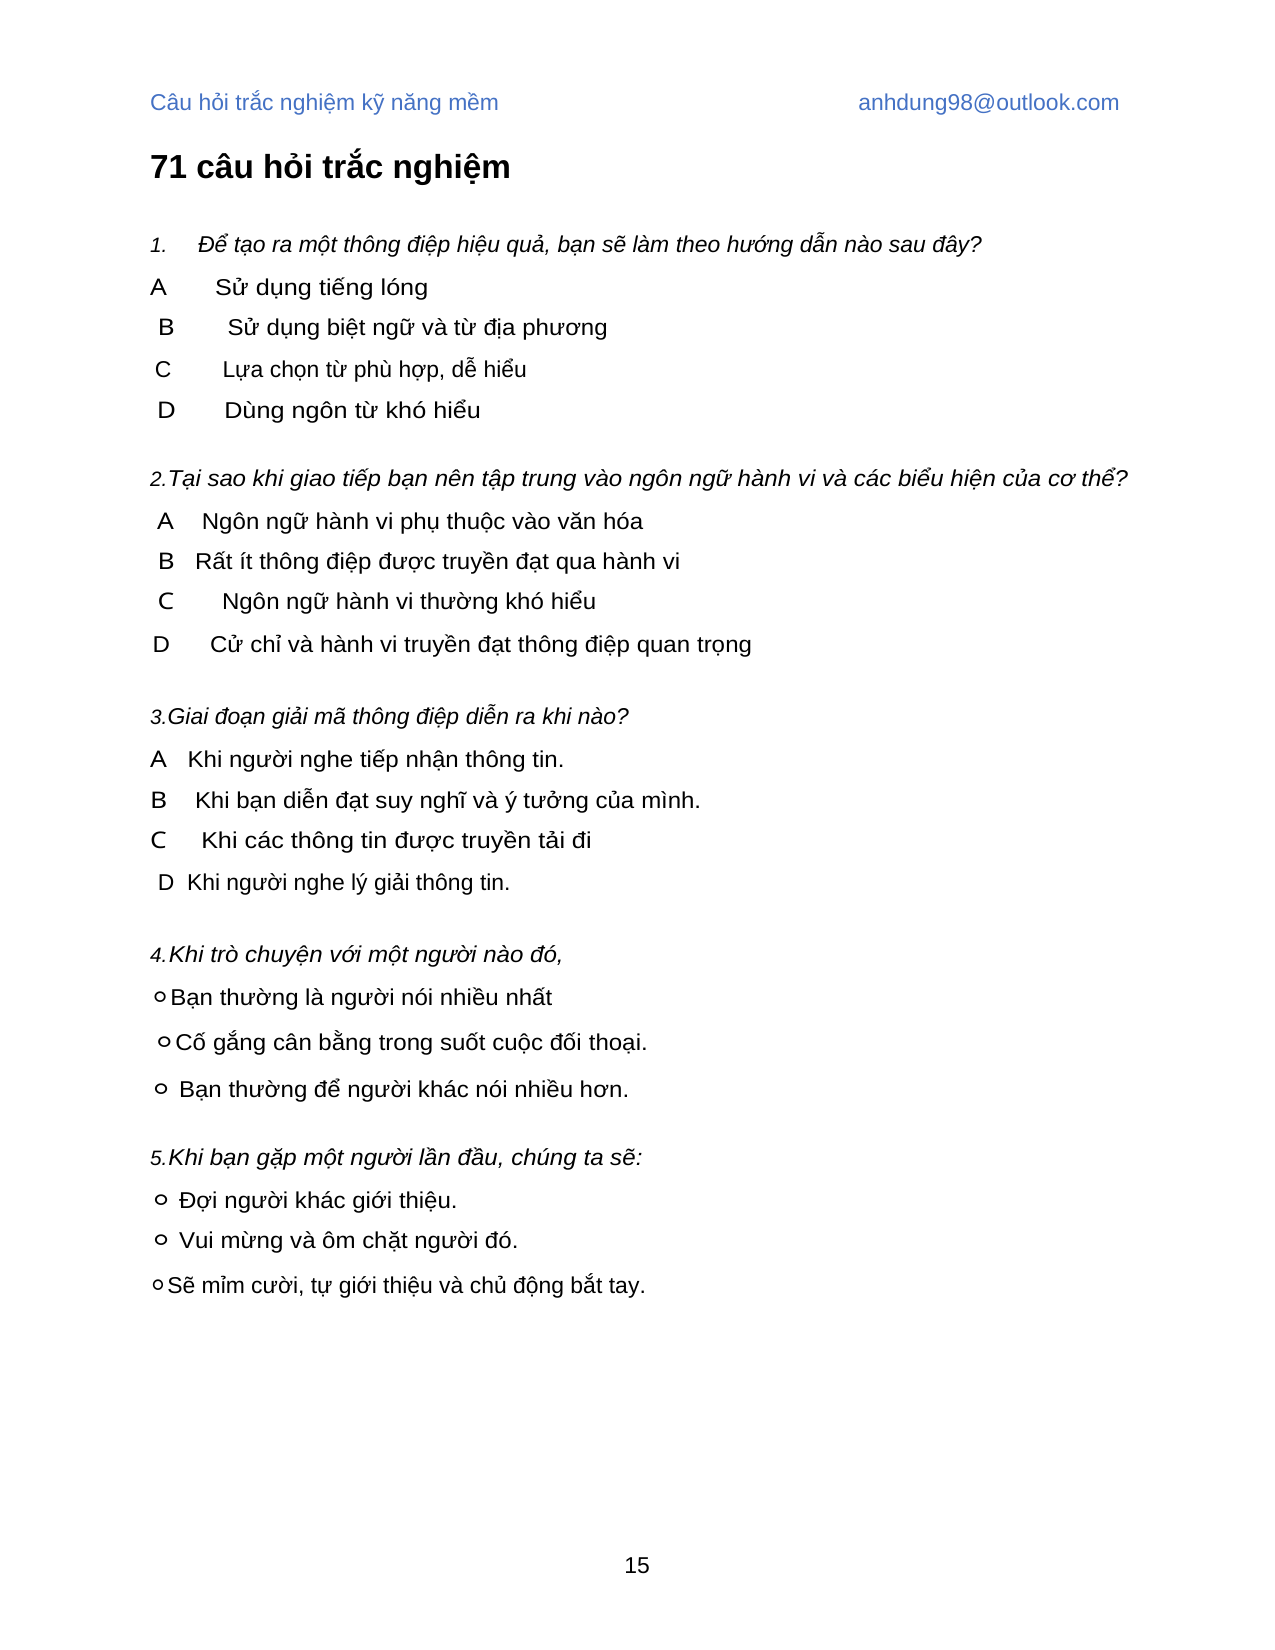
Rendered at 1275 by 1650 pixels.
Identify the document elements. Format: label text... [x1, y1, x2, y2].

text ⚪ Vui mừng và ôm chặt người đó. [150, 1224, 1162, 1255]
text D Khi người nghe lý giải thông tin. [126, 868, 1162, 895]
text C Lựa chọn từ phù hợp, dễ hiểu [123, 356, 1162, 382]
text B Khi bạn diễn đạt suy nghĩ và ý tưởng của mình. [150, 783, 1162, 815]
list Khi trò chuyện với một người nào đó, [150, 941, 1162, 967]
text A Sử dụng tiếng lóng [150, 271, 1162, 302]
text ⚪Bạn thường là người nói nhiều nhất [150, 981, 1162, 1013]
text A Ngôn ngữ hành vi phụ thuộc vào văn hóa [123, 505, 1162, 537]
text A Khi người nghe tiếp nhận thông tin. [150, 743, 1162, 774]
text ⚪ Bạn thường để người khác nói nhiều hơn. [150, 1073, 1162, 1104]
text B Sử dụng biệt ngữ và từ địa phương [123, 311, 1162, 342]
text C Ngôn ngữ hành vi thường khó hiểu [123, 585, 1162, 617]
text ⚪Sẽ mỉm cười, tự giới thiệu và chủ động bắt tay. [126, 1269, 1162, 1300]
text ⚪Cố gắng cân bằng trong suốt cuộc đối thoại. [126, 1026, 1162, 1057]
subtitle 71 câu hỏi trắc nghiệm [150, 148, 1162, 186]
text D Dùng ngôn từ khó hiểu [150, 394, 1162, 426]
list Để tạo ra một thông điệp hiệu quả, bạn sẽ làm theo hướng dẫn nào sau đây? [150, 231, 1162, 257]
list Khi bạn gặp một người lần đầu, chúng ta sẽ: [150, 1144, 1162, 1170]
list Tại sao khi giao tiếp bạn nên tập trung vào ngôn ngữ hành vi và các biểu hiện của cơ thể? [150, 465, 1162, 491]
text D Cử chỉ và hành vi truyền đạt thông điệp quan trọng [126, 631, 1162, 657]
text B Rất ít thông điệp được truyền đạt qua hành vi [123, 545, 1162, 577]
list Giai đoạn giải mã thông điệp diễn ra khi nào? [150, 703, 1162, 729]
text C Khi các thông tin được truyền tải đi [150, 823, 1162, 855]
text ⚪ Đợi người khác giới thiệu. [150, 1184, 1162, 1215]
